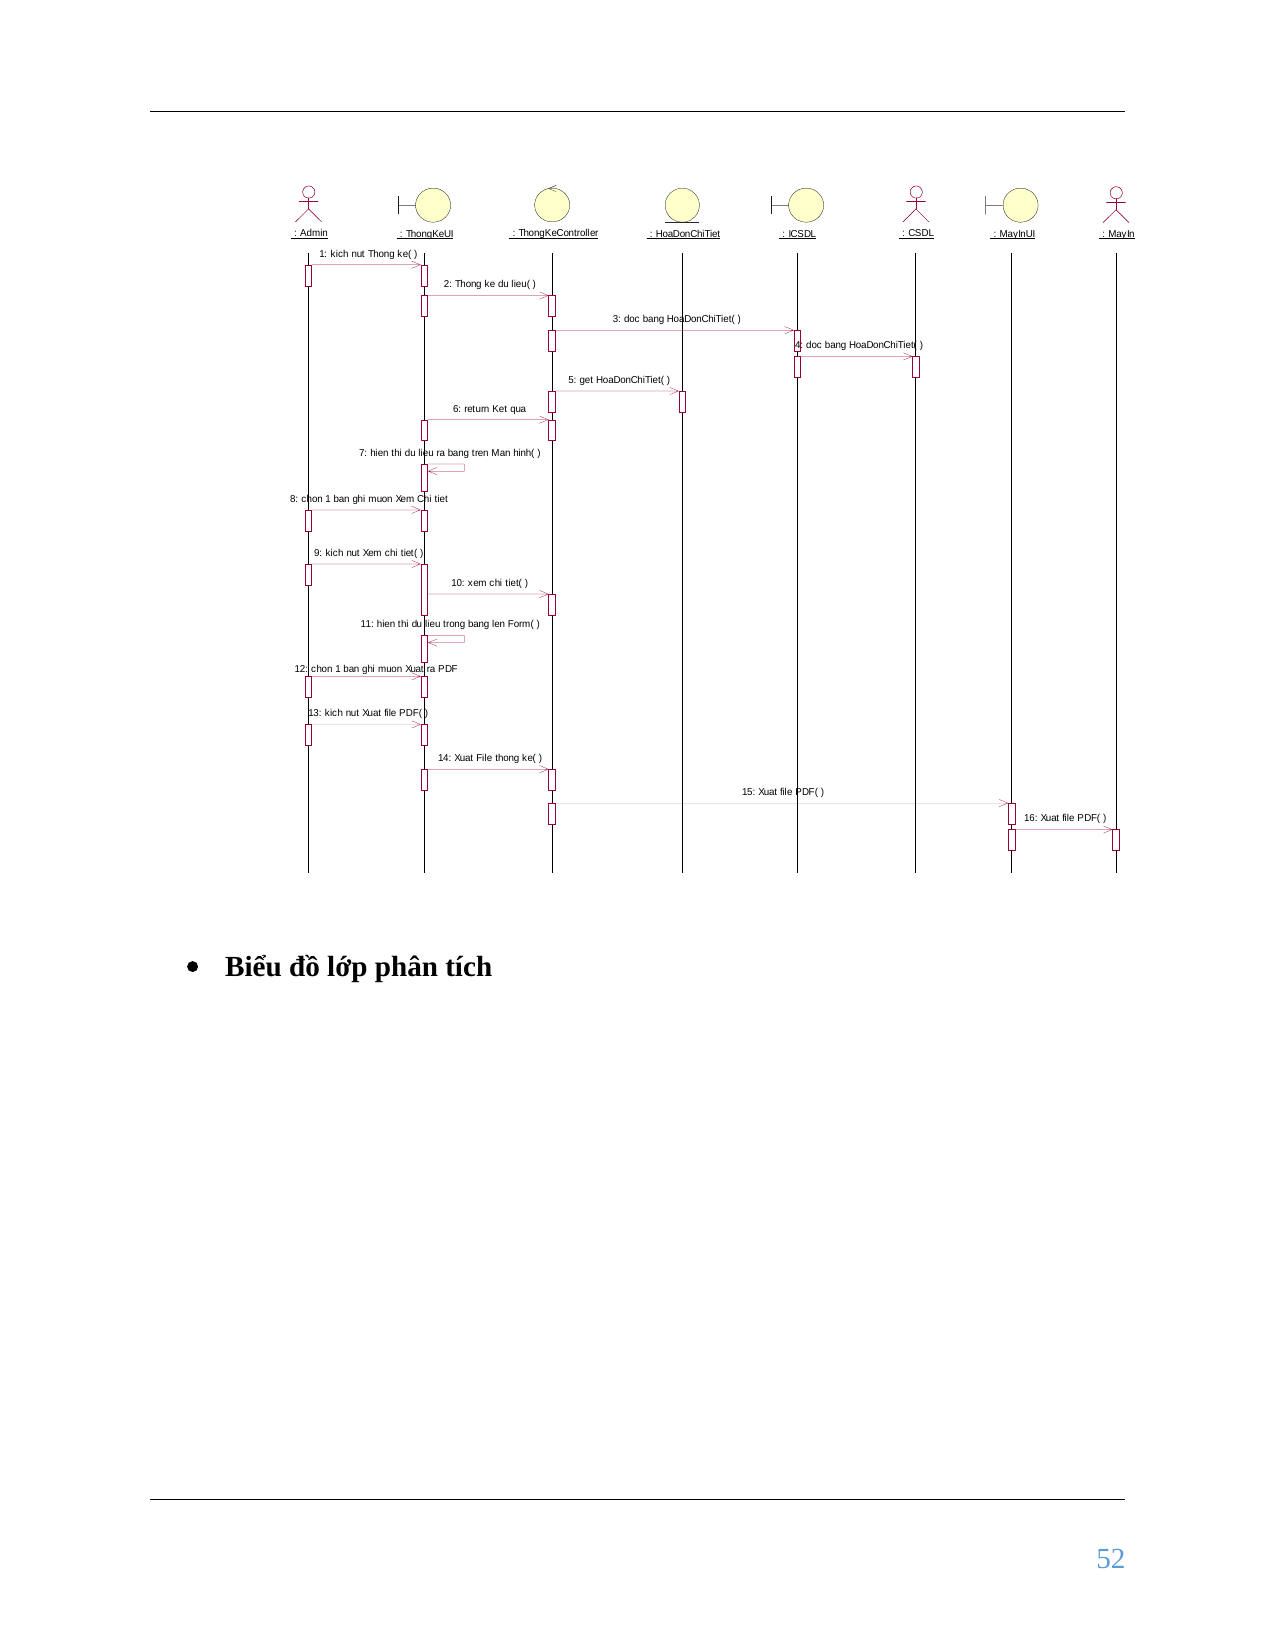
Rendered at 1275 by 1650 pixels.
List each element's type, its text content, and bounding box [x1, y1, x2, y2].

list Biểu đồ lớp phân tích [187, 949, 1125, 983]
